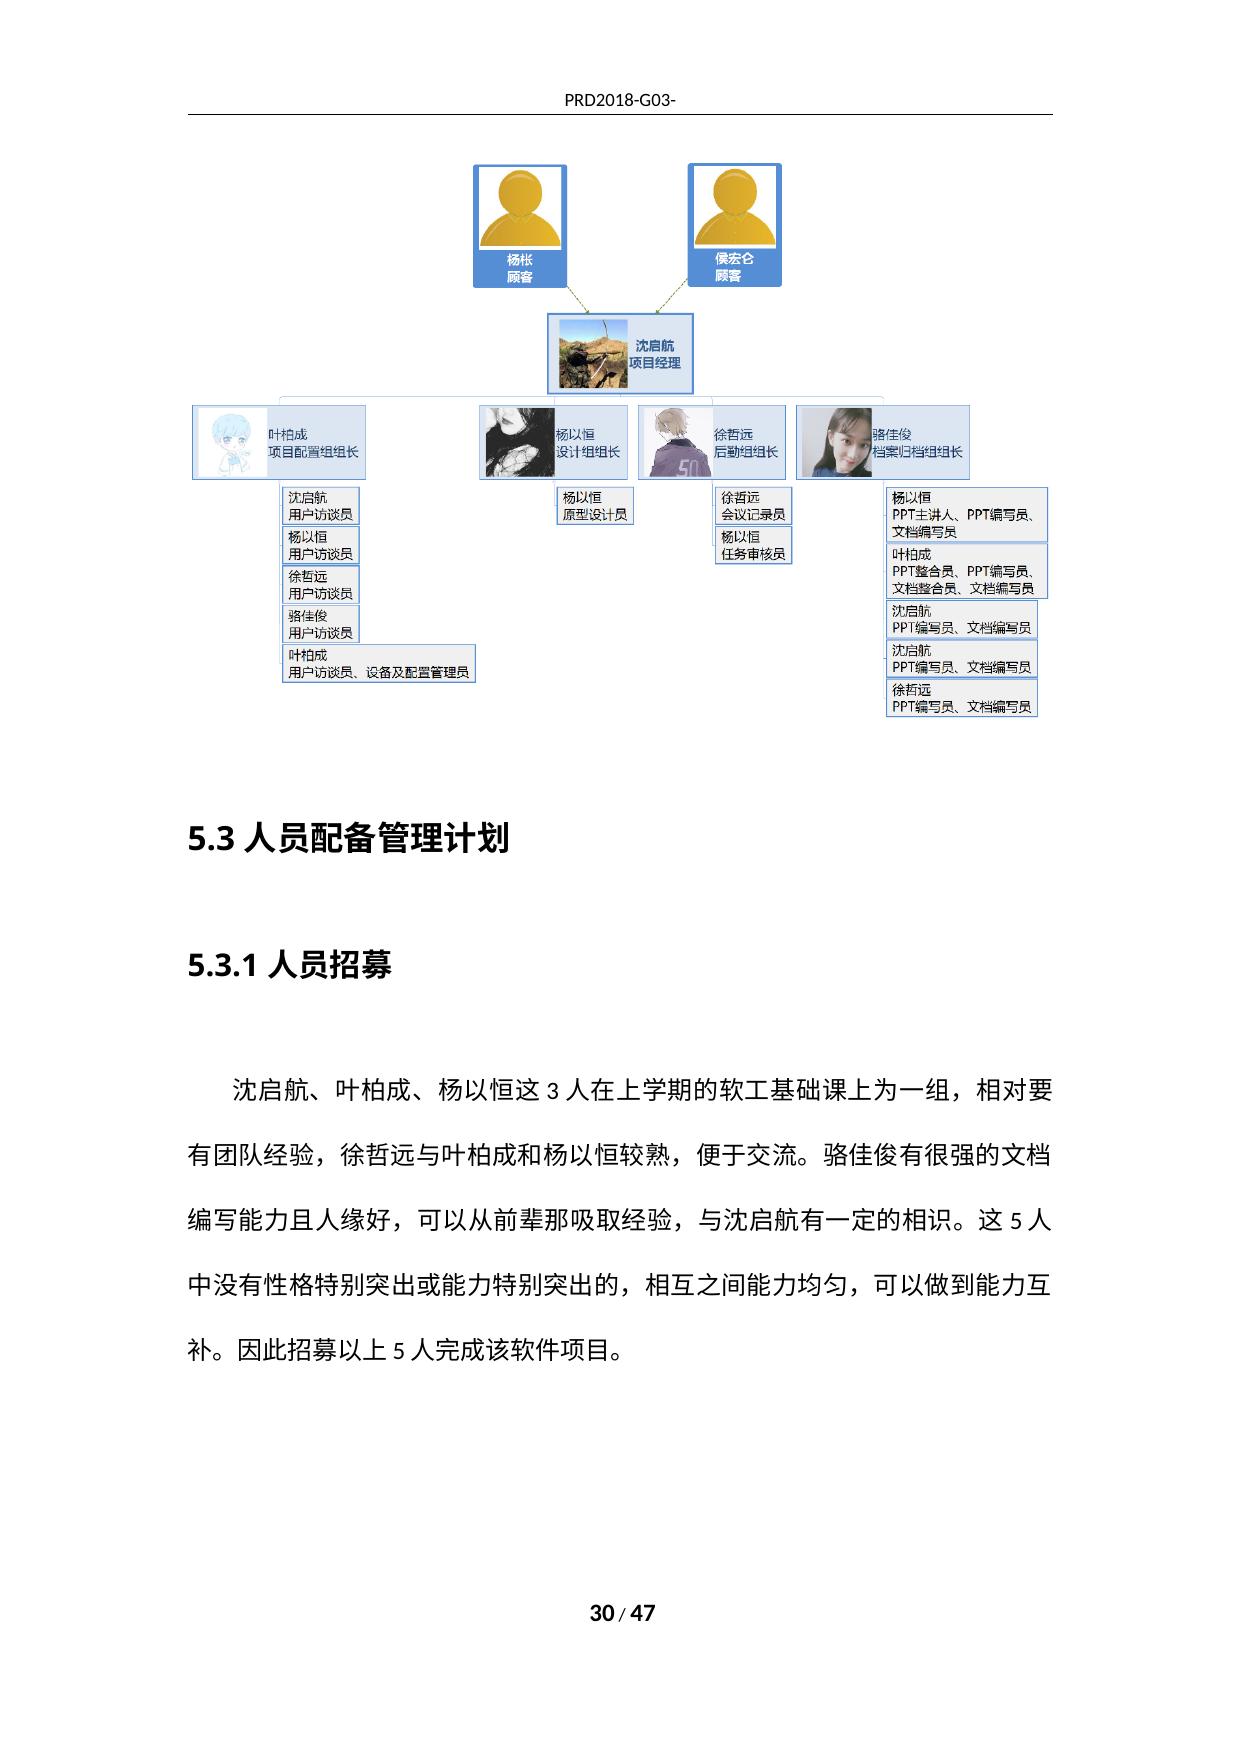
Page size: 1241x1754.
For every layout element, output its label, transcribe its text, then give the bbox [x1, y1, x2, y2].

subtitle 5.3 人员配备管理计划 [187, 803, 1053, 868]
subtitle 5.3.1 人员招募 [187, 931, 1053, 996]
text 沈启航、叶柏成、杨以恒这3人在上学期的软工基础课上为一组，相对要有团队经验，徐哲远与叶柏成和杨以恒较熟，便于交流。骆佳俊有很强的文档编写能力且人缘好，可以从前辈那吸取经验，与沈启航有一定的相识。这5人中没有性格特别突出或能力特别突出的，相互之间能力均匀，可以做到能力互补。因此招募以上5人完成该软件项目。 [187, 1056, 1053, 1381]
picture [187, 158, 1053, 722]
